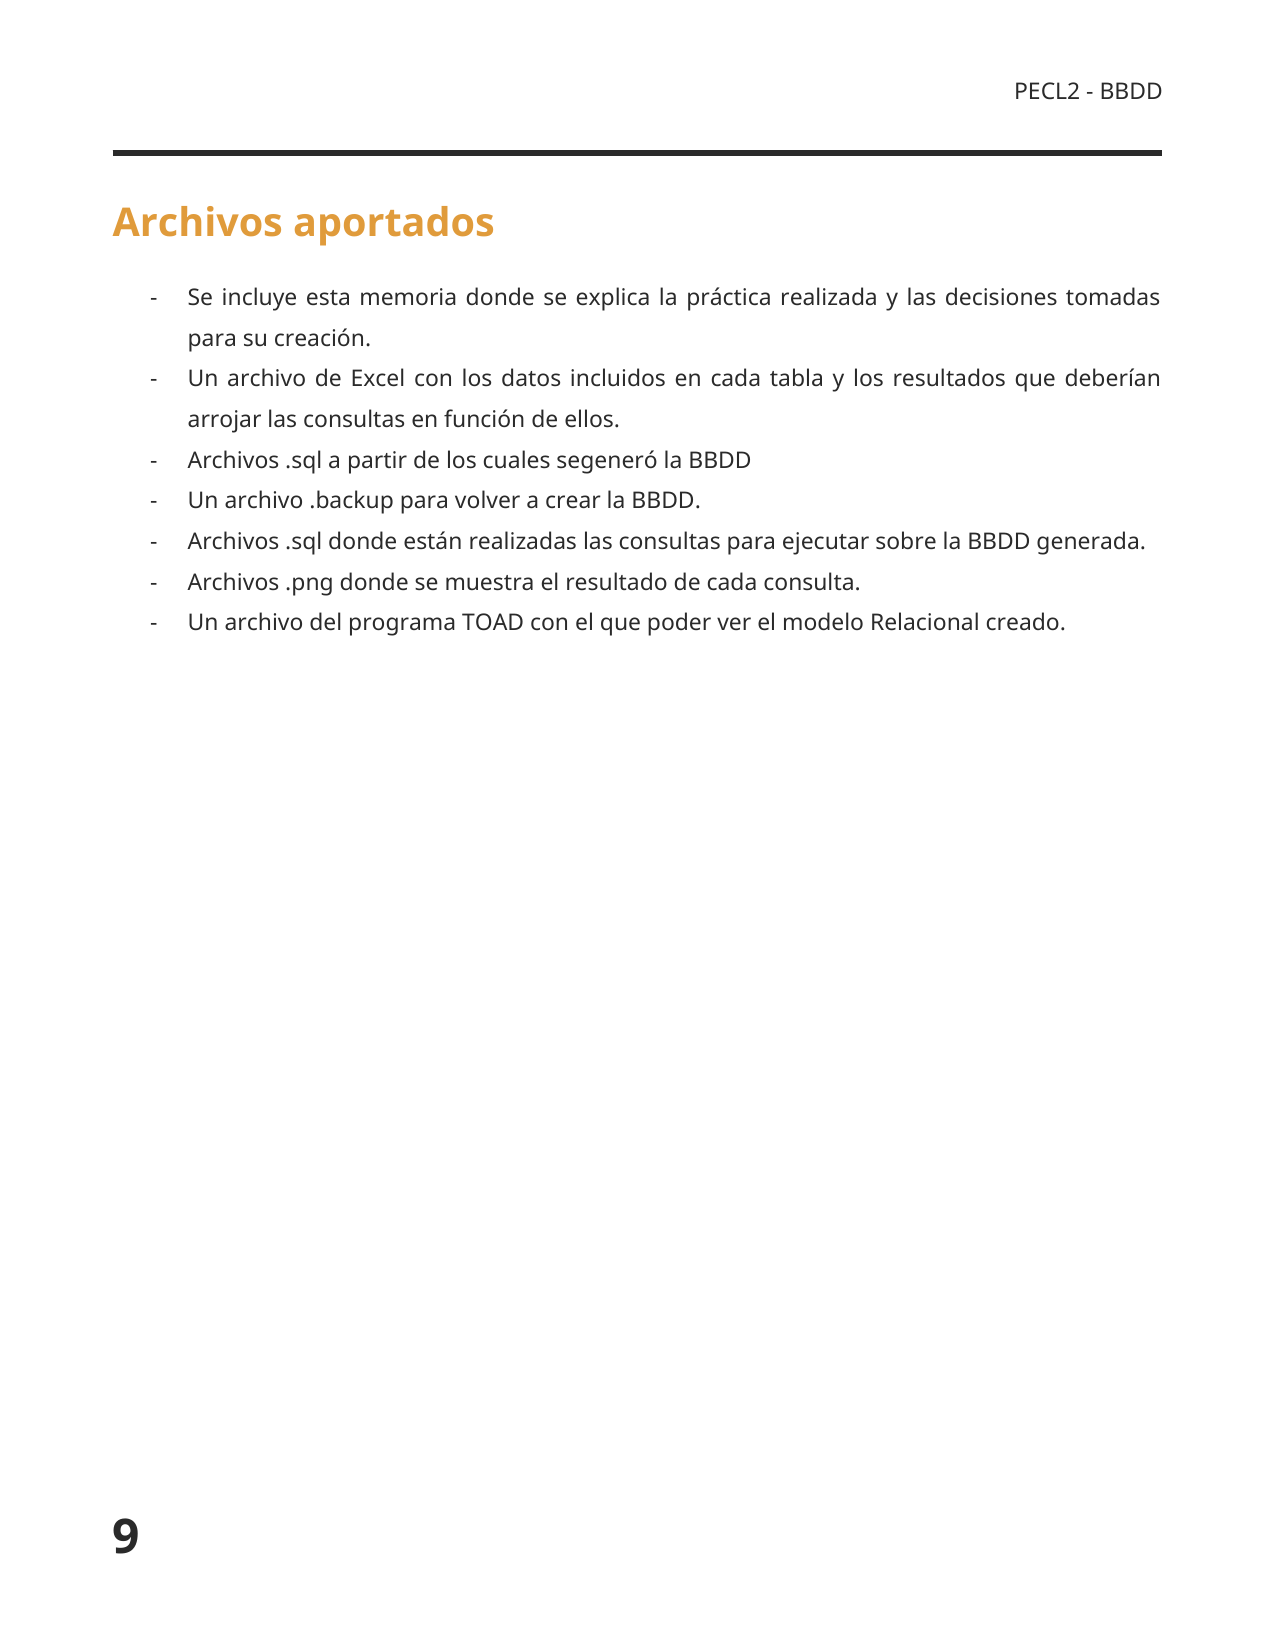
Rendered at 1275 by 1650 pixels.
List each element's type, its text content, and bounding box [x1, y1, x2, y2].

list Archivos .png donde se muestra el resultado de cada consulta. [150, 565, 1162, 597]
list Se incluye esta memoria donde se explica la práctica realizada y las decisiones tomadas para su creación. [150, 281, 1162, 353]
list Un archivo .backup para volver a crear la BBDD. [150, 484, 1162, 515]
subtitle Archivos aportados [112, 151, 1162, 248]
list Archivos .sql a partir de los cuales segeneró la BBDD [150, 443, 1162, 475]
list Un archivo de Excel con los datos incluidos en cada tabla y los resultados que deberían arrojar las consultas en función de ellos. [150, 362, 1162, 434]
list Un archivo del programa TOAD con el que poder ver el modelo Relacional creado. [150, 606, 1162, 637]
list Archivos .sql donde están realizadas las consultas para ejecutar sobre la BBDD generada. [150, 525, 1162, 556]
